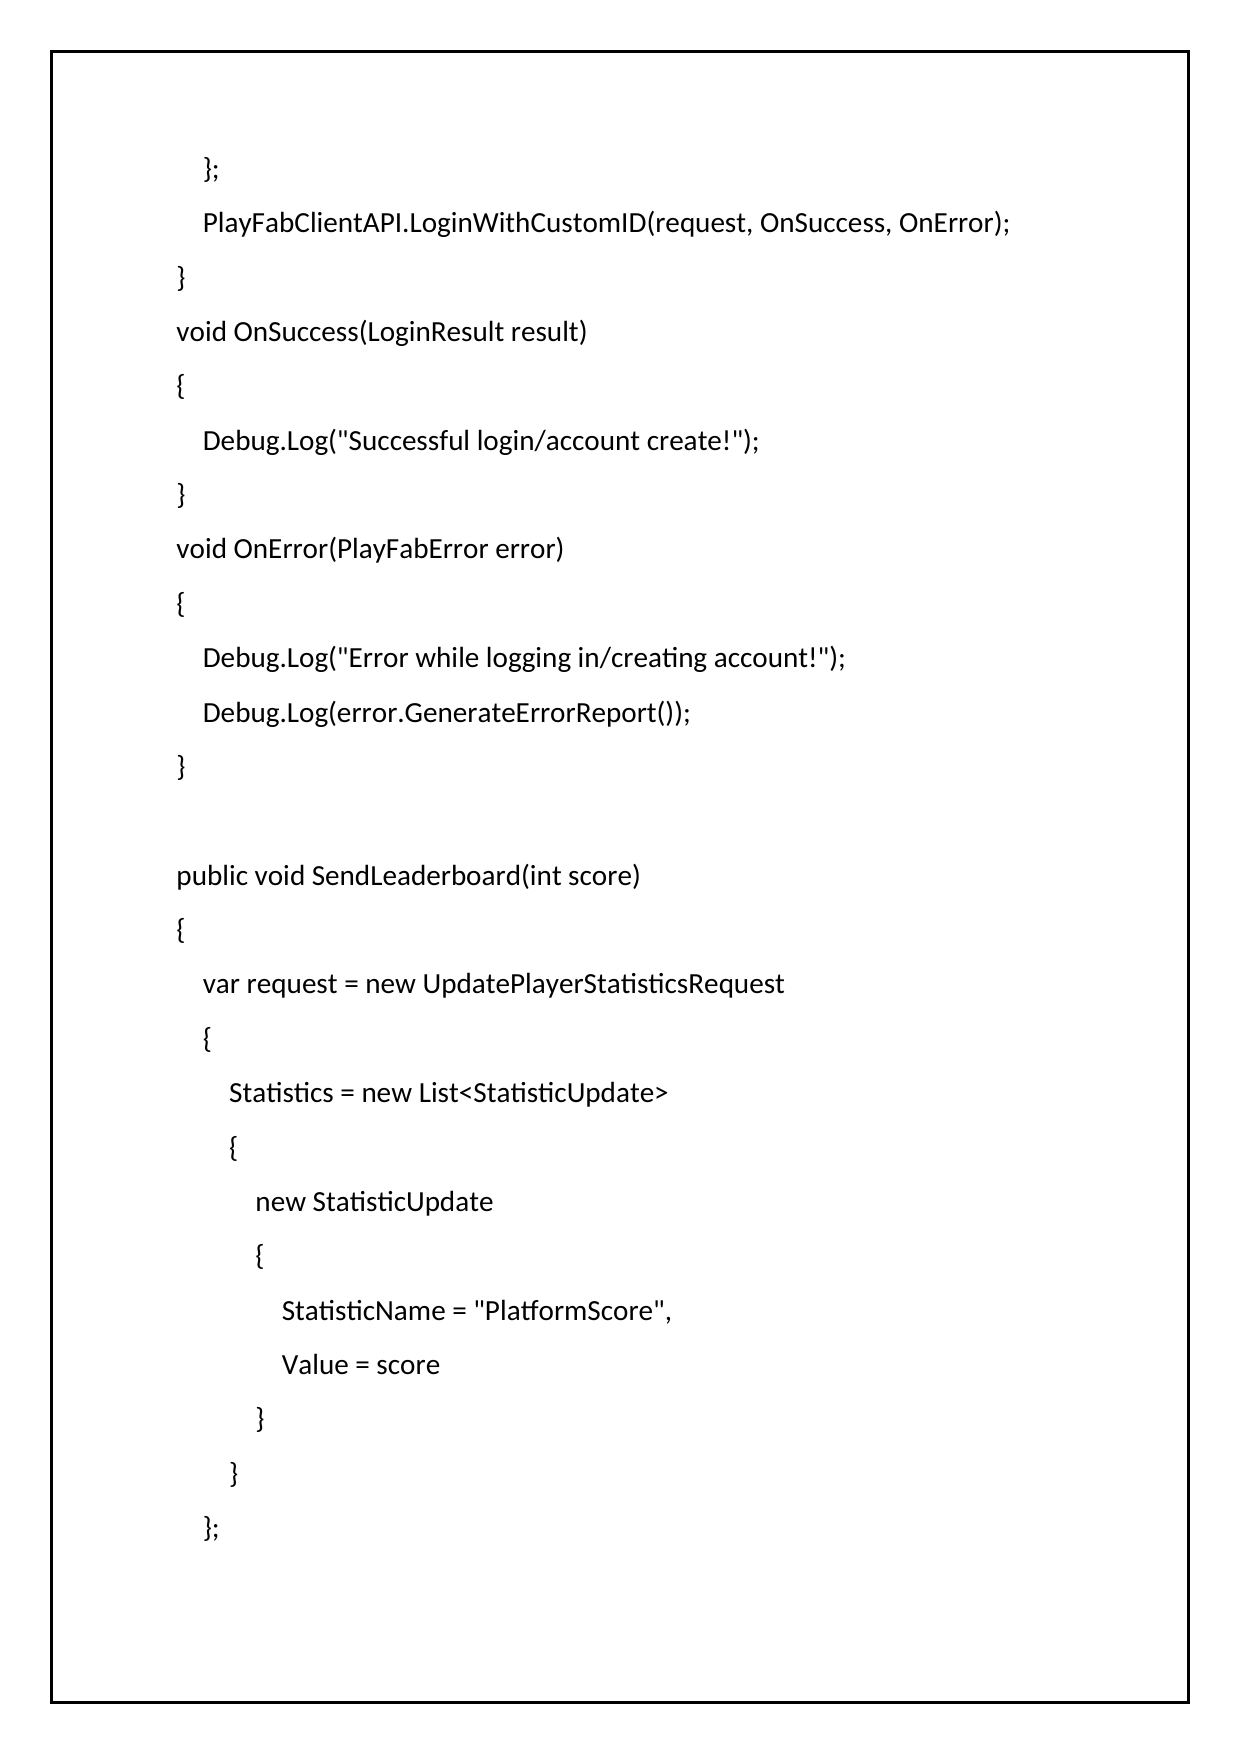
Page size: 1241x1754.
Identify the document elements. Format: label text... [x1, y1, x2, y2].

text Debug.Log(error.GenerateErrorReport()); [150, 694, 1090, 729]
text var request = new UpdatePlayerStatisticsRequest [150, 966, 1090, 1001]
text void OnSuccess(LoginResult result) [150, 313, 1090, 349]
text public void SendLeaderboard(int score) [150, 857, 1090, 892]
text { [150, 1020, 1090, 1056]
text } [150, 748, 1090, 784]
text Debug.Log("Error while logging in/creating account!"); [150, 639, 1090, 675]
text new StatisticUpdate [150, 1183, 1090, 1219]
text StatisticName = "PlatformScore", [150, 1292, 1090, 1327]
text { [150, 1129, 1090, 1164]
text PlayFabClientAPI.LoginWithCustomID(request, OnSuccess, OnError); [150, 204, 1090, 240]
text } [150, 1401, 1090, 1436]
text } [150, 1455, 1090, 1491]
text { [150, 1237, 1090, 1273]
text { [150, 585, 1090, 621]
text Debug.Log("Successful login/account create!"); [150, 422, 1090, 457]
text void OnError(PlayFabError error) [150, 531, 1090, 566]
text } [150, 259, 1090, 294]
text { [150, 911, 1090, 947]
text Value = score [150, 1346, 1090, 1382]
text }; [150, 1509, 1090, 1545]
text Statistics = new List<StatisticUpdate> [150, 1074, 1090, 1110]
text } [150, 476, 1090, 512]
text { [150, 367, 1090, 403]
text }; [150, 150, 1090, 186]
